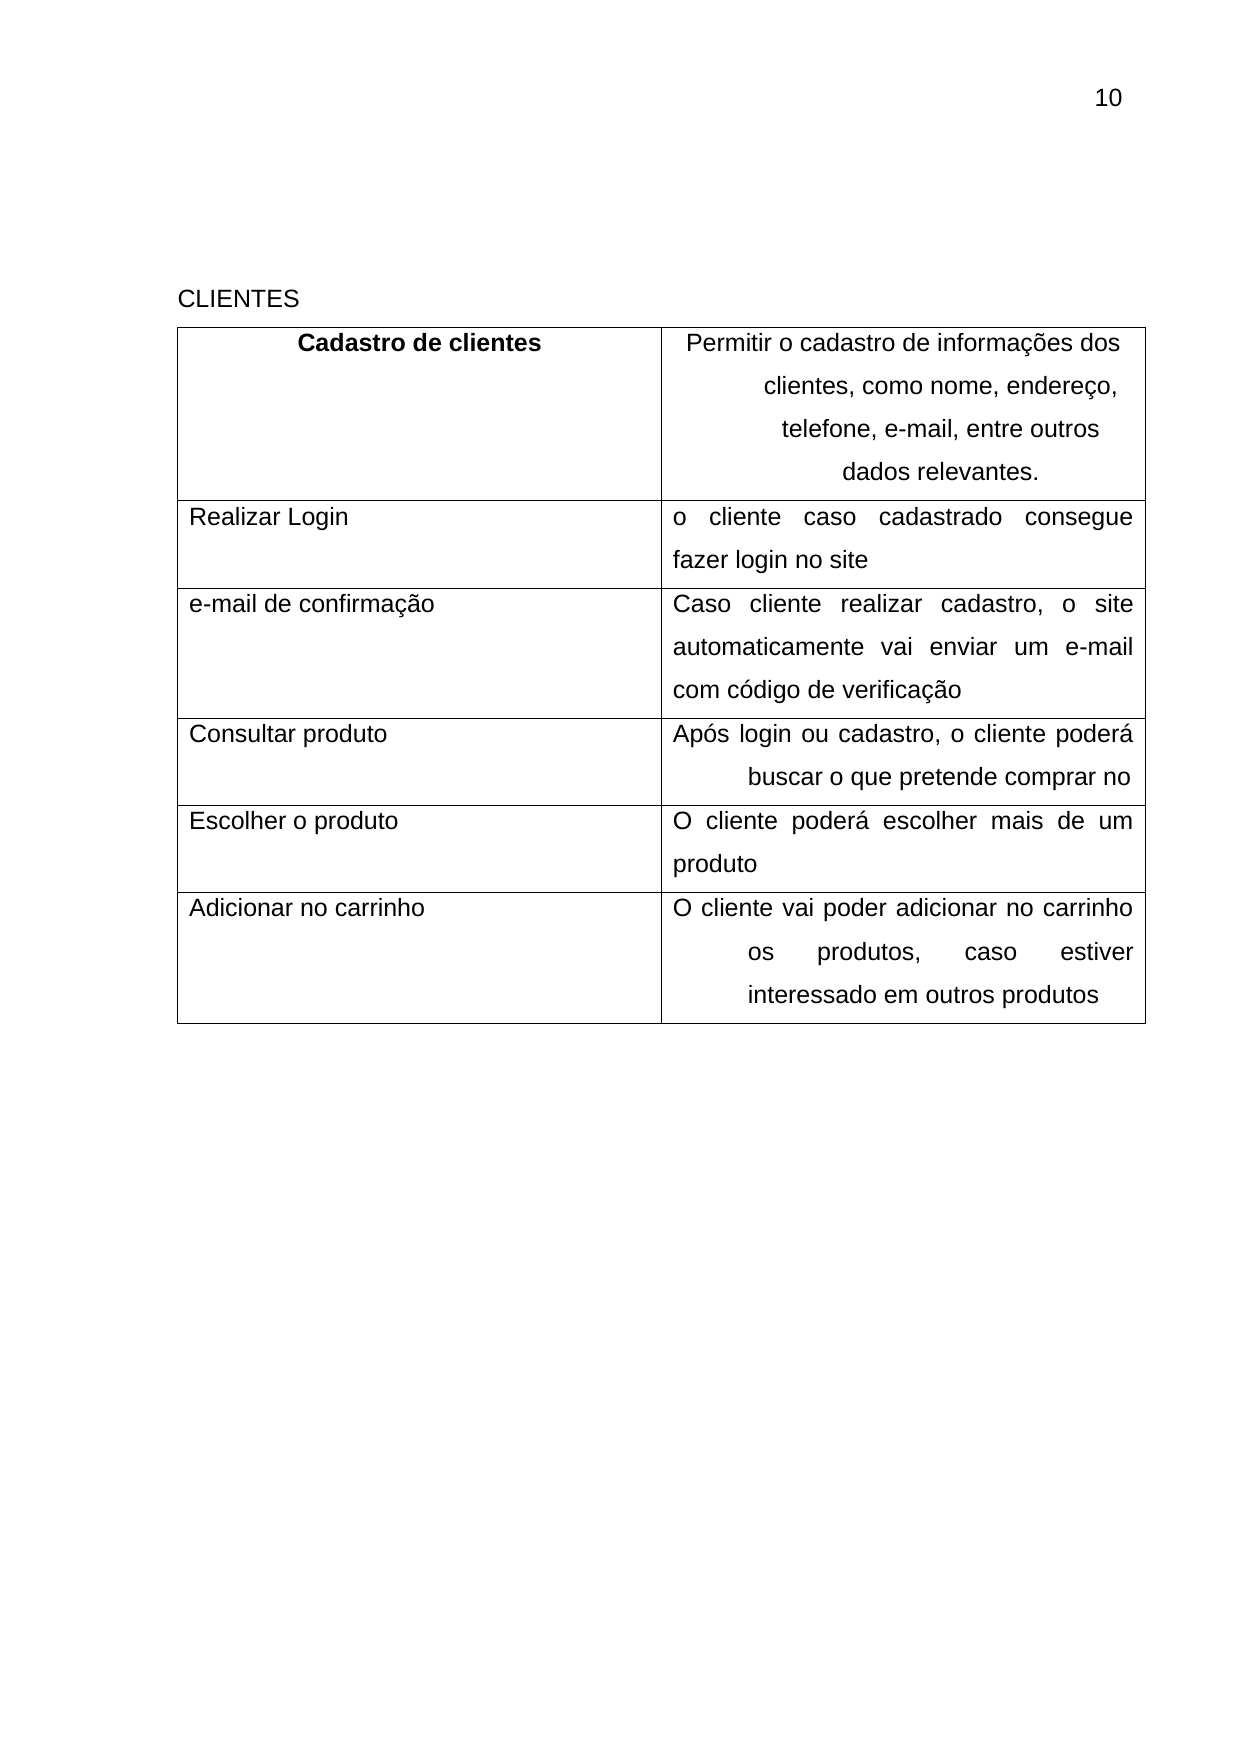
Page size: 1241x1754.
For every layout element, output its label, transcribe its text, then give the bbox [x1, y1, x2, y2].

table_header Permitir o cadastro de informações dos clientes, como nome, endereço, telefone, e-mail, entre outros dados relevantes. [662, 328, 1145, 500]
table_cell Após login ou cadastro, o cliente poderá buscar o que pretende comprar no [662, 719, 1145, 805]
table_header Cadastro de clientes [178, 328, 661, 500]
table_cell O cliente vai poder adicionar no carrinho os produtos, caso estiver interessado em outros produtos [662, 893, 1145, 1023]
table_cell o cliente caso cadastrado consegue fazer login no site [662, 501, 1145, 588]
table_cell Consultar produto [178, 719, 661, 805]
text CLIENTES [177, 284, 1122, 313]
table_cell Caso cliente realizar cadastro, o site automaticamente vai enviar um e-mail com código de verificação [662, 589, 1145, 718]
table_cell e-mail de confirmação [178, 589, 661, 718]
table_cell Escolher o produto [178, 806, 661, 892]
table_cell O cliente poderá escolher mais de um produto [662, 806, 1145, 892]
table_cell Realizar Login [178, 501, 661, 588]
table_cell Adicionar no carrinho [178, 893, 661, 1023]
